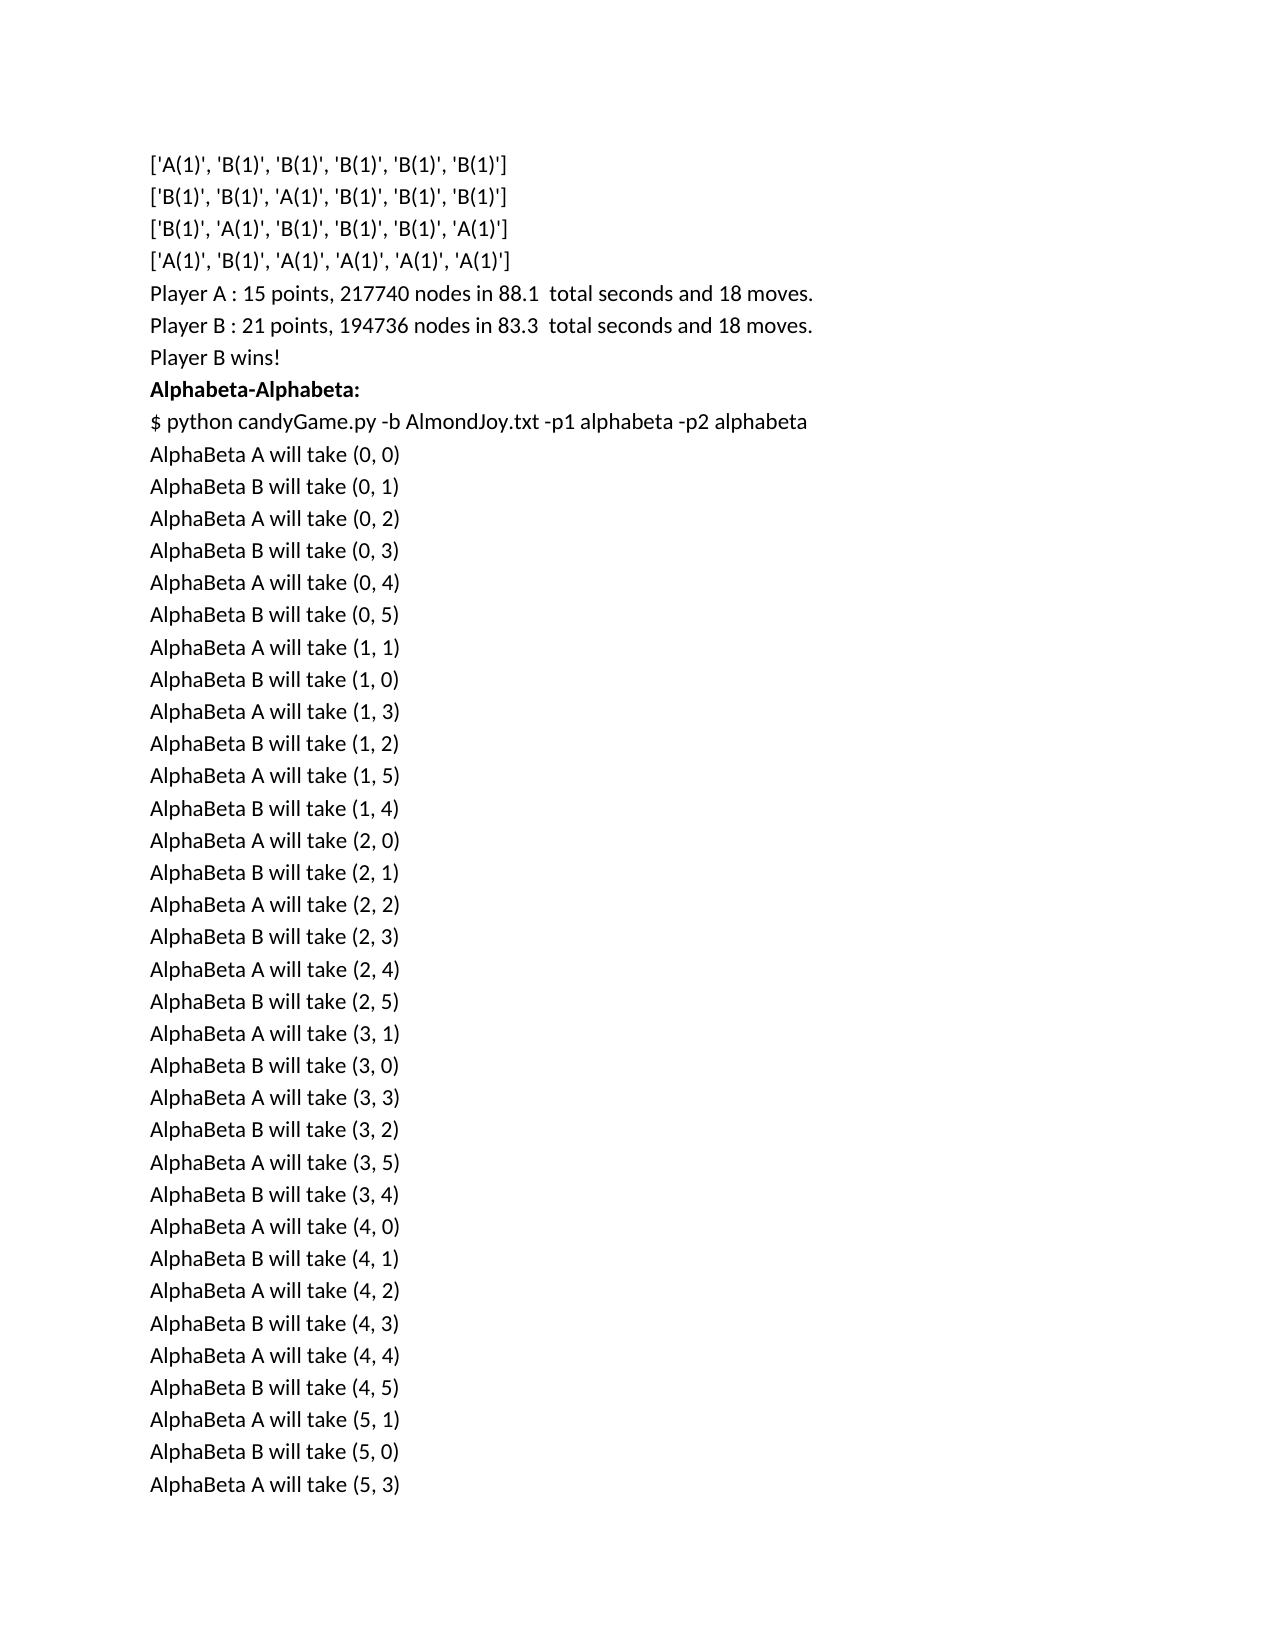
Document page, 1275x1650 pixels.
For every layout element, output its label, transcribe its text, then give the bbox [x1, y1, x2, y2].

text Player B wins! [150, 343, 1125, 371]
text ['B(1)', 'B(1)', 'A(1)', 'B(1)', 'B(1)', 'B(1)'] [150, 182, 1125, 210]
text AlphaBeta B will take (0, 1) [150, 472, 1125, 500]
text AlphaBeta A will take (1, 1) [150, 633, 1125, 661]
text AlphaBeta B will take (4, 5) [150, 1373, 1125, 1401]
text ['A(1)', 'B(1)', 'B(1)', 'B(1)', 'B(1)', 'B(1)'] [150, 150, 1125, 178]
text AlphaBeta B will take (0, 5) [150, 601, 1125, 629]
text AlphaBeta B will take (3, 4) [150, 1180, 1125, 1208]
text $ python candyGame.py -b AlmondJoy.txt -p1 alphabeta -p2 alphabeta [150, 407, 1125, 436]
text AlphaBeta B will take (2, 1) [150, 858, 1125, 886]
text ['B(1)', 'A(1)', 'B(1)', 'B(1)', 'B(1)', 'A(1)'] [150, 214, 1125, 242]
text AlphaBeta B will take (4, 3) [150, 1309, 1125, 1337]
text AlphaBeta A will take (2, 0) [150, 826, 1125, 854]
text AlphaBeta B will take (2, 5) [150, 987, 1125, 1015]
text AlphaBeta B will take (4, 1) [150, 1244, 1125, 1272]
text AlphaBeta B will take (3, 0) [150, 1051, 1125, 1079]
text AlphaBeta A will take (0, 2) [150, 504, 1125, 532]
text AlphaBeta A will take (0, 4) [150, 568, 1125, 596]
text AlphaBeta A will take (4, 4) [150, 1341, 1125, 1369]
text AlphaBeta A will take (5, 1) [150, 1405, 1125, 1433]
text Player A : 15 points, 217740 nodes in 88.1 total seconds and 18 moves. [150, 279, 1125, 307]
text AlphaBeta A will take (3, 5) [150, 1148, 1125, 1176]
text AlphaBeta A will take (5, 3) [150, 1470, 1125, 1498]
text AlphaBeta A will take (3, 1) [150, 1019, 1125, 1047]
text AlphaBeta B will take (1, 0) [150, 665, 1125, 693]
text AlphaBeta A will take (1, 3) [150, 697, 1125, 725]
text AlphaBeta B will take (5, 0) [150, 1437, 1125, 1466]
text AlphaBeta B will take (0, 3) [150, 536, 1125, 564]
text AlphaBeta A will take (4, 2) [150, 1277, 1125, 1304]
text AlphaBeta A will take (1, 5) [150, 762, 1125, 789]
text AlphaBeta B will take (3, 2) [150, 1116, 1125, 1144]
text Player B : 21 points, 194736 nodes in 83.3 total seconds and 18 moves. [150, 311, 1125, 339]
text AlphaBeta B will take (2, 3) [150, 922, 1125, 951]
text AlphaBeta A will take (2, 4) [150, 955, 1125, 983]
text AlphaBeta A will take (0, 0) [150, 440, 1125, 468]
text Alphabeta-Alphabeta: [150, 375, 1125, 403]
text AlphaBeta A will take (3, 3) [150, 1083, 1125, 1111]
text AlphaBeta A will take (2, 2) [150, 890, 1125, 918]
text AlphaBeta B will take (1, 2) [150, 729, 1125, 757]
text AlphaBeta B will take (1, 4) [150, 794, 1125, 822]
text ['A(1)', 'B(1)', 'A(1)', 'A(1)', 'A(1)', 'A(1)'] [150, 247, 1125, 274]
text AlphaBeta A will take (4, 0) [150, 1212, 1125, 1240]
